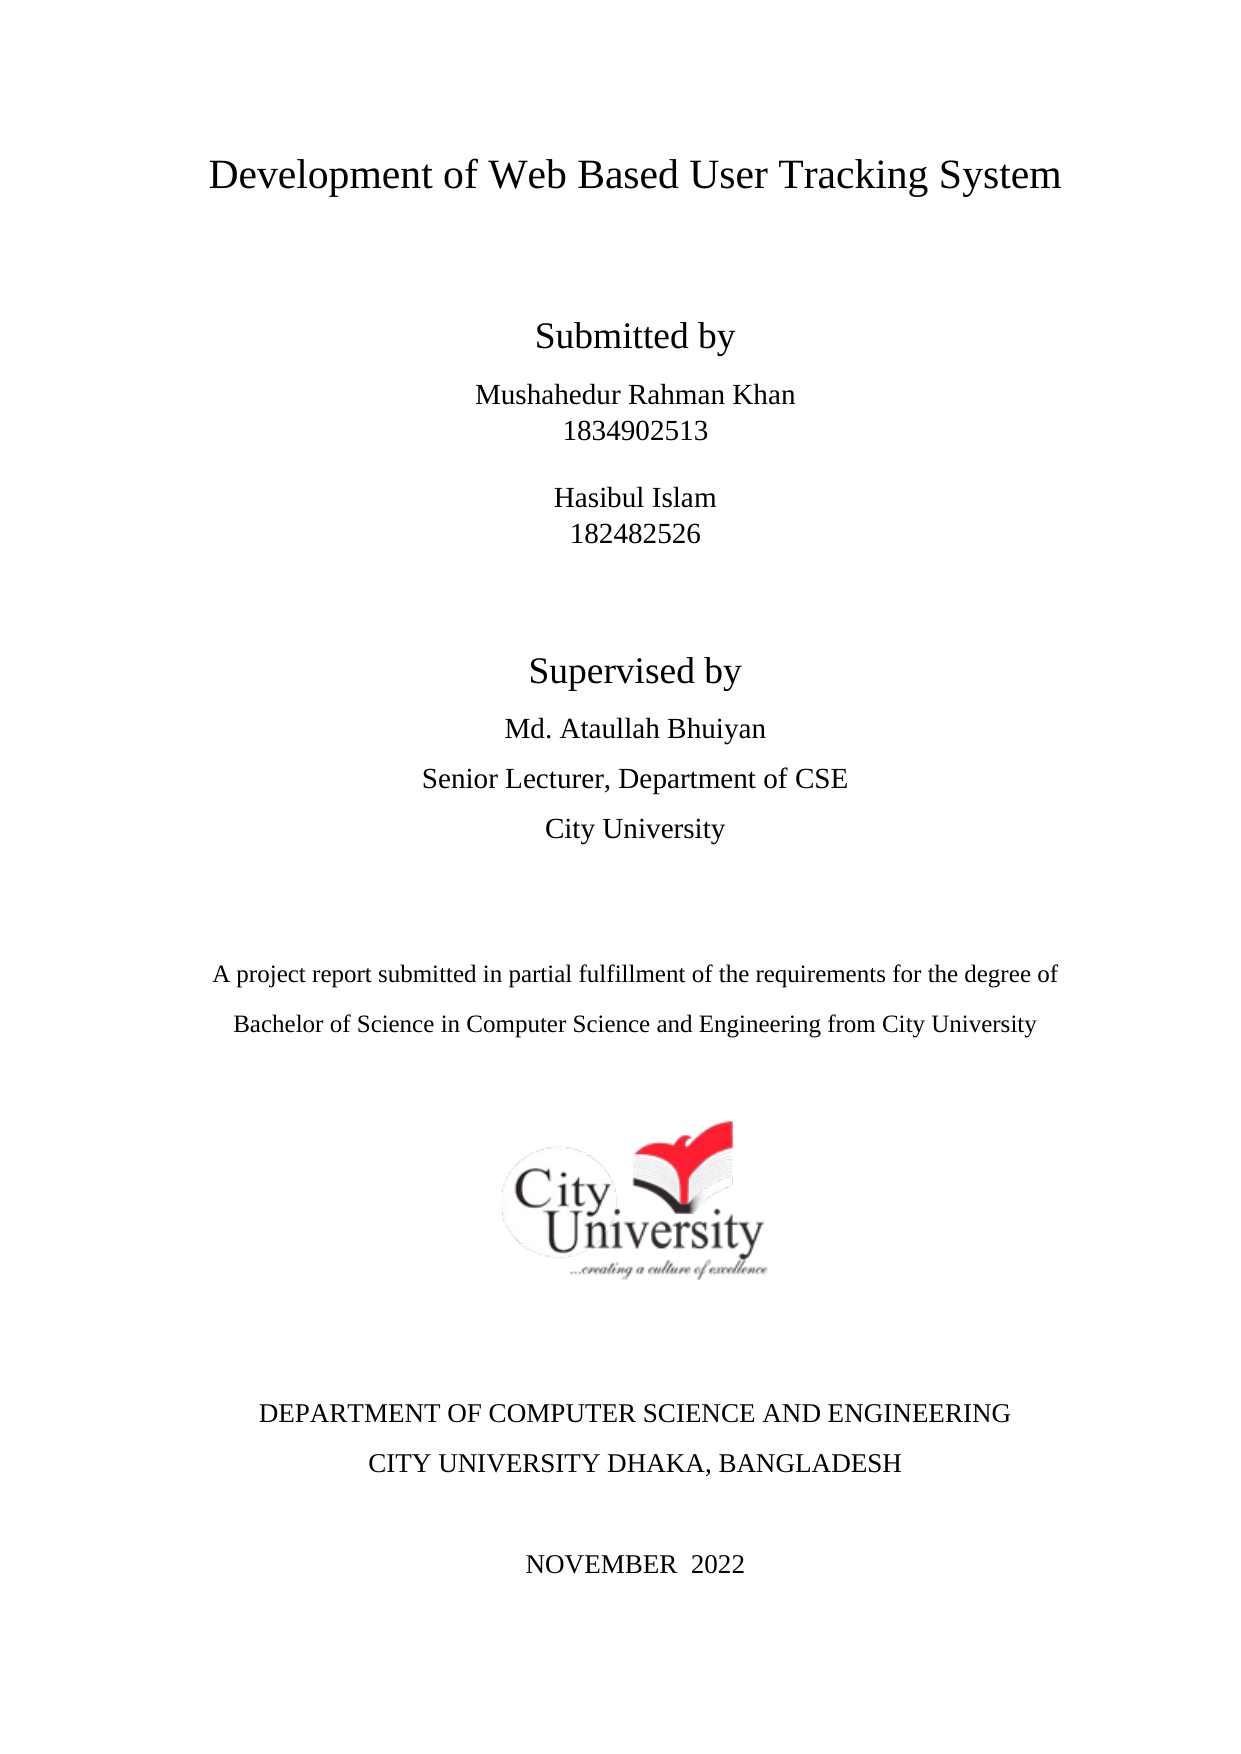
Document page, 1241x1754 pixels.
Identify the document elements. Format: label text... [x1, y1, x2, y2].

text Md. Ataullah Bhuiyan [180, 711, 1090, 745]
text Hasibul Islam [180, 480, 1090, 514]
picture [501, 1106, 769, 1283]
text Development of Web Based User Tracking System [180, 150, 1090, 198]
text Mushahedur Rahman Khan [180, 377, 1090, 411]
text CITY UNIVERSITY DHAKA, BANGLADESH [180, 1447, 1090, 1478]
text NOVEMBER 2022 [180, 1548, 1090, 1579]
text 182482526 [180, 516, 1090, 550]
text City University [180, 812, 1090, 845]
text Bachelor of Science in Computer Science and Engineering from City University [180, 1009, 1090, 1038]
text DEPARTMENT OF COMPUTER SCIENCE AND ENGINEERING [180, 1397, 1090, 1428]
text A project report submitted in partial fulfillment of the requirements for the degree of [180, 959, 1090, 988]
text Submitted by [180, 314, 1090, 357]
text Senior Lecturer, Department of CSE [180, 761, 1090, 795]
text Supervised by [180, 648, 1090, 691]
text 1834902513 [180, 413, 1090, 447]
